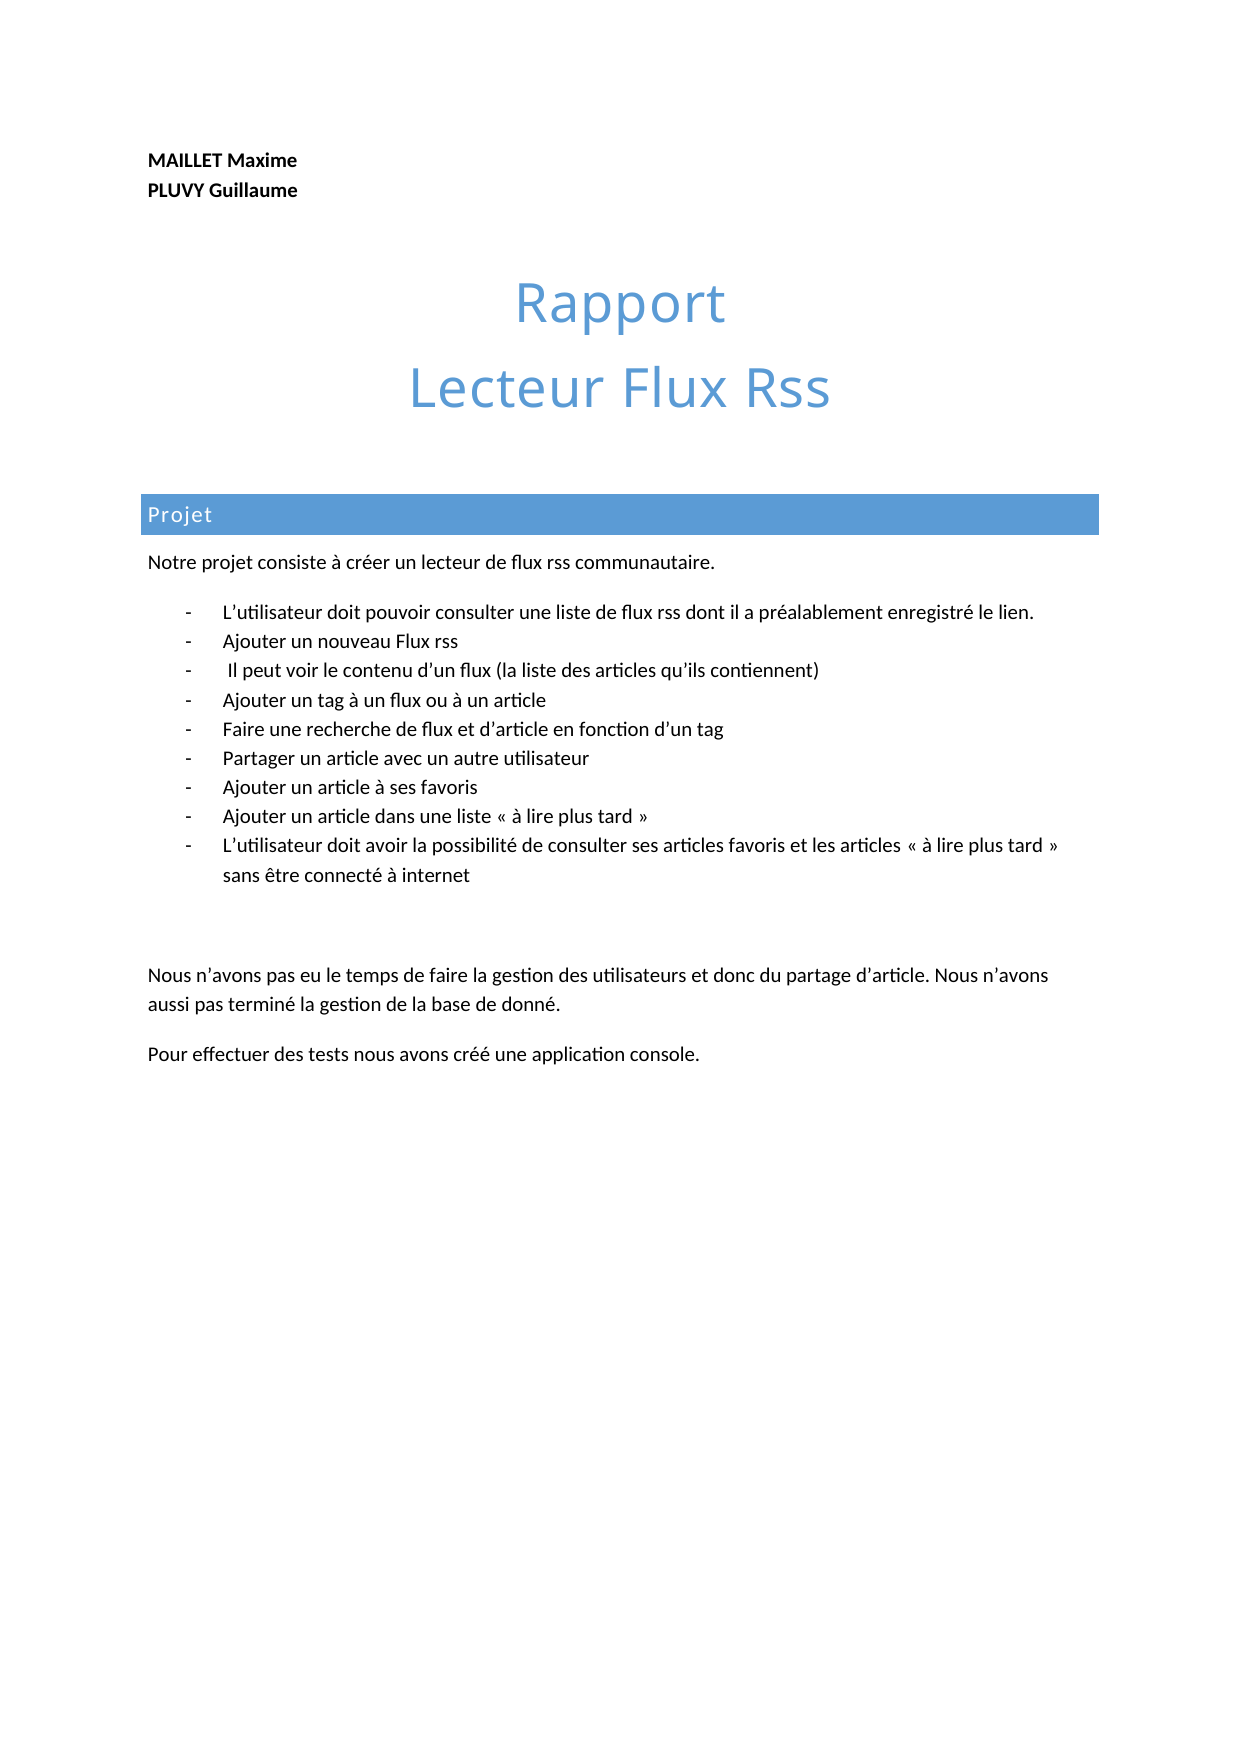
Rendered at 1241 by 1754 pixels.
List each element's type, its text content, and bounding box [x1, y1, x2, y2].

subtitle Projet [148, 501, 1093, 528]
text MAILLET Maxime [148, 148, 1093, 173]
text Pour effectuer des tests nous avons créé une application console. [148, 1041, 1093, 1066]
list Partager un article avec un autre utilisateur [185, 745, 1093, 771]
list Ajouter un nouveau Flux rss [185, 628, 1093, 654]
title Lecteur Flux Rss [148, 349, 1093, 423]
list Il peut voir le contenu d’un flux (la liste des articles qu’ils contiennent) [185, 658, 1093, 683]
text Nous n’avons pas eu le temps de faire la gestion des utilisateurs et donc du partage d’article. Nous n’avons aussi pas terminé la gestion de la base de donné. [148, 962, 1093, 1016]
text Notre projet consiste à créer un lecteur de flux rss communautaire. [148, 549, 1093, 575]
list Ajouter un article dans une liste « à lire plus tard » [185, 803, 1093, 829]
title Rapport [148, 264, 1093, 338]
list Ajouter un tag à un flux ou à un article [185, 687, 1093, 712]
list L’utilisateur doit pouvoir consulter une liste de flux rss dont il a préalablement enregistré le lien. [185, 599, 1093, 625]
list L’utilisateur doit avoir la possibilité de consulter ses articles favoris et les articles « à lire plus tard » sans être connecté à internet [185, 833, 1093, 887]
text PLUVY Guillaume [148, 177, 1093, 202]
list Faire une recherche de flux et d’article en fonction d’un tag [185, 716, 1093, 741]
list Ajouter un article à ses favoris [185, 774, 1093, 800]
